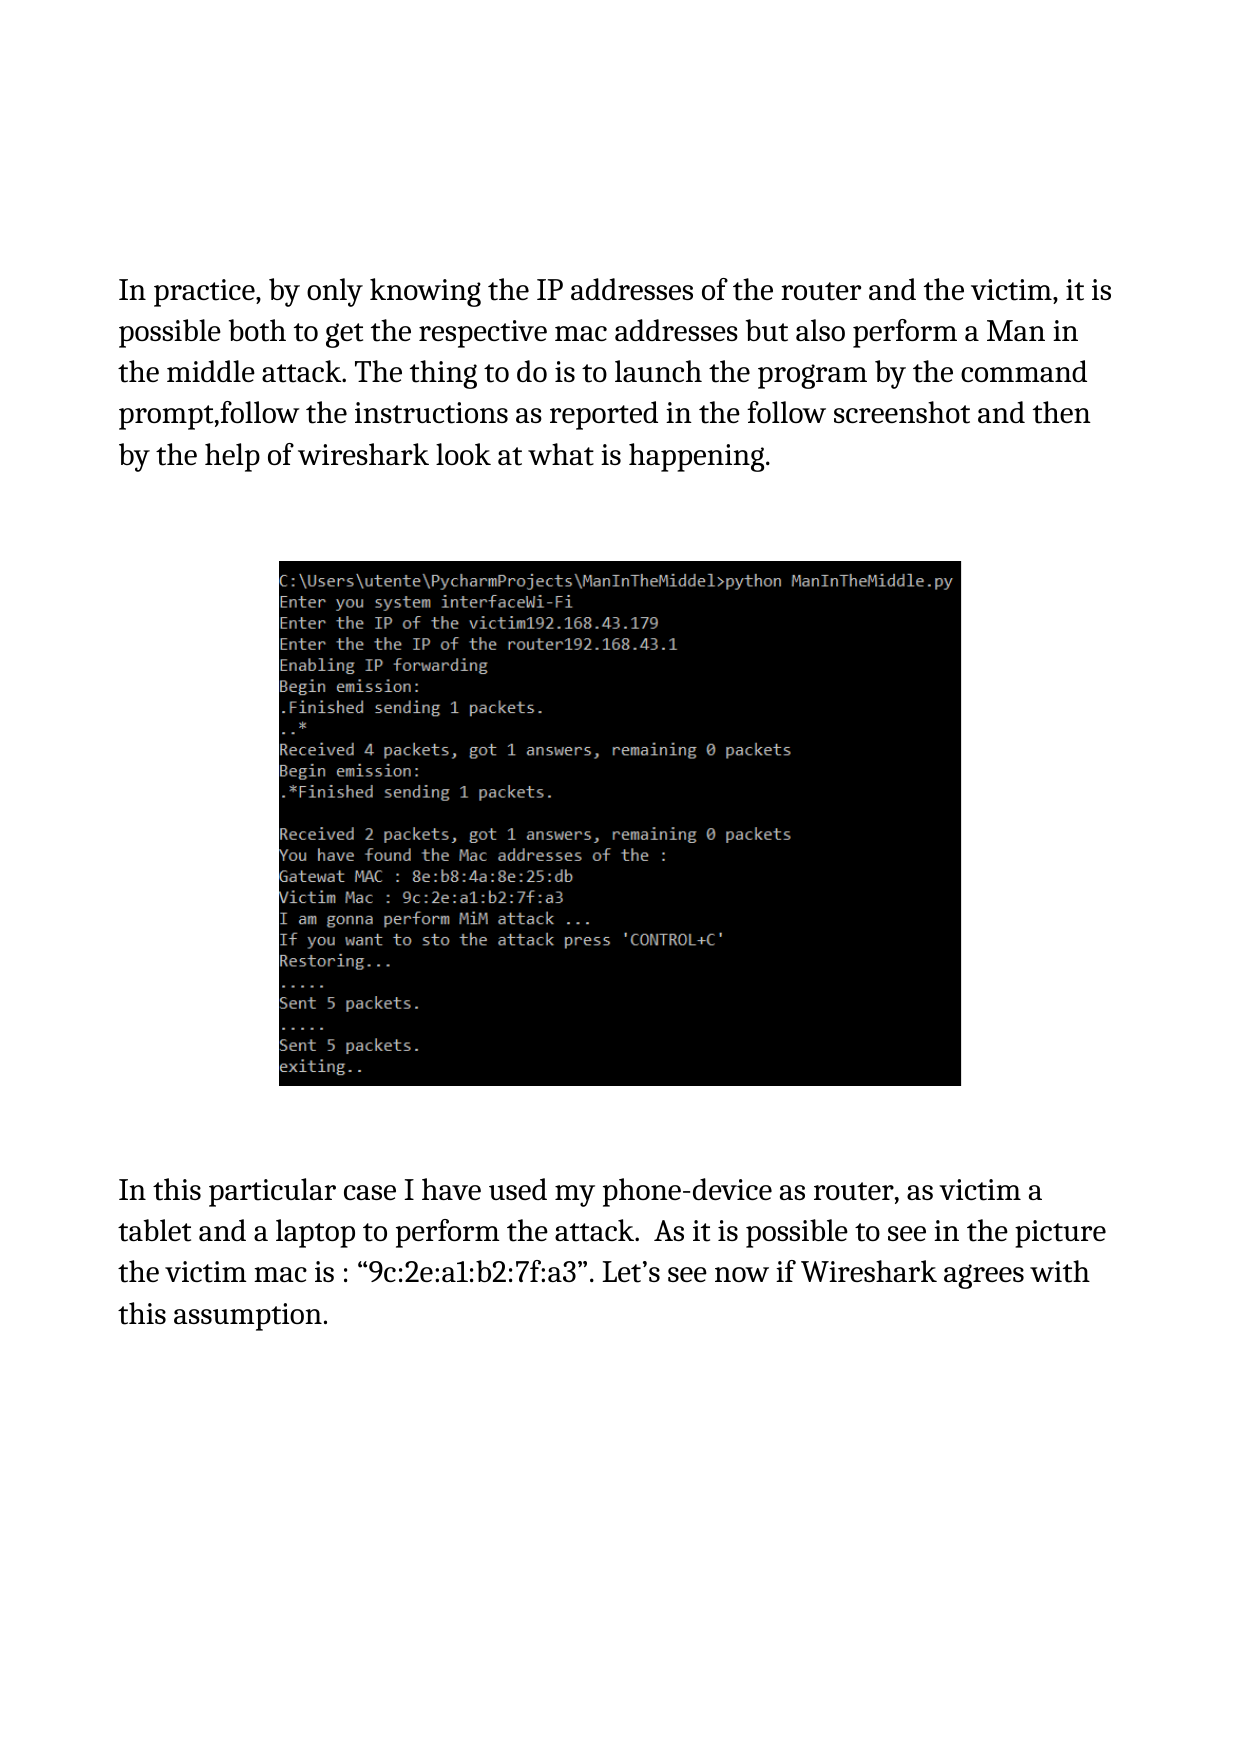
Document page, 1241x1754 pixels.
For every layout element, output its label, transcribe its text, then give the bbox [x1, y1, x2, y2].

text In this particular case I have used my phone-device as router, as victim a tablet and a laptop to perform the attack. As it is possible to see in the picture the victim mac is : “9c:2e:a1:b2:7f:a3”. Let’s see now if Wireshark agrees with this assumption. [118, 1172, 1122, 1332]
text In practice, by only knowing the IP addresses of the router and the victim, it is possible both to get the respective mac addresses but also perform a Man in the middle attack. The thing to do is to launch the program by the command prompt,follow the instructions as reported in the follow screenshot and then by the help of wireshark look at what is happening. [118, 272, 1122, 473]
picture [279, 561, 962, 1086]
